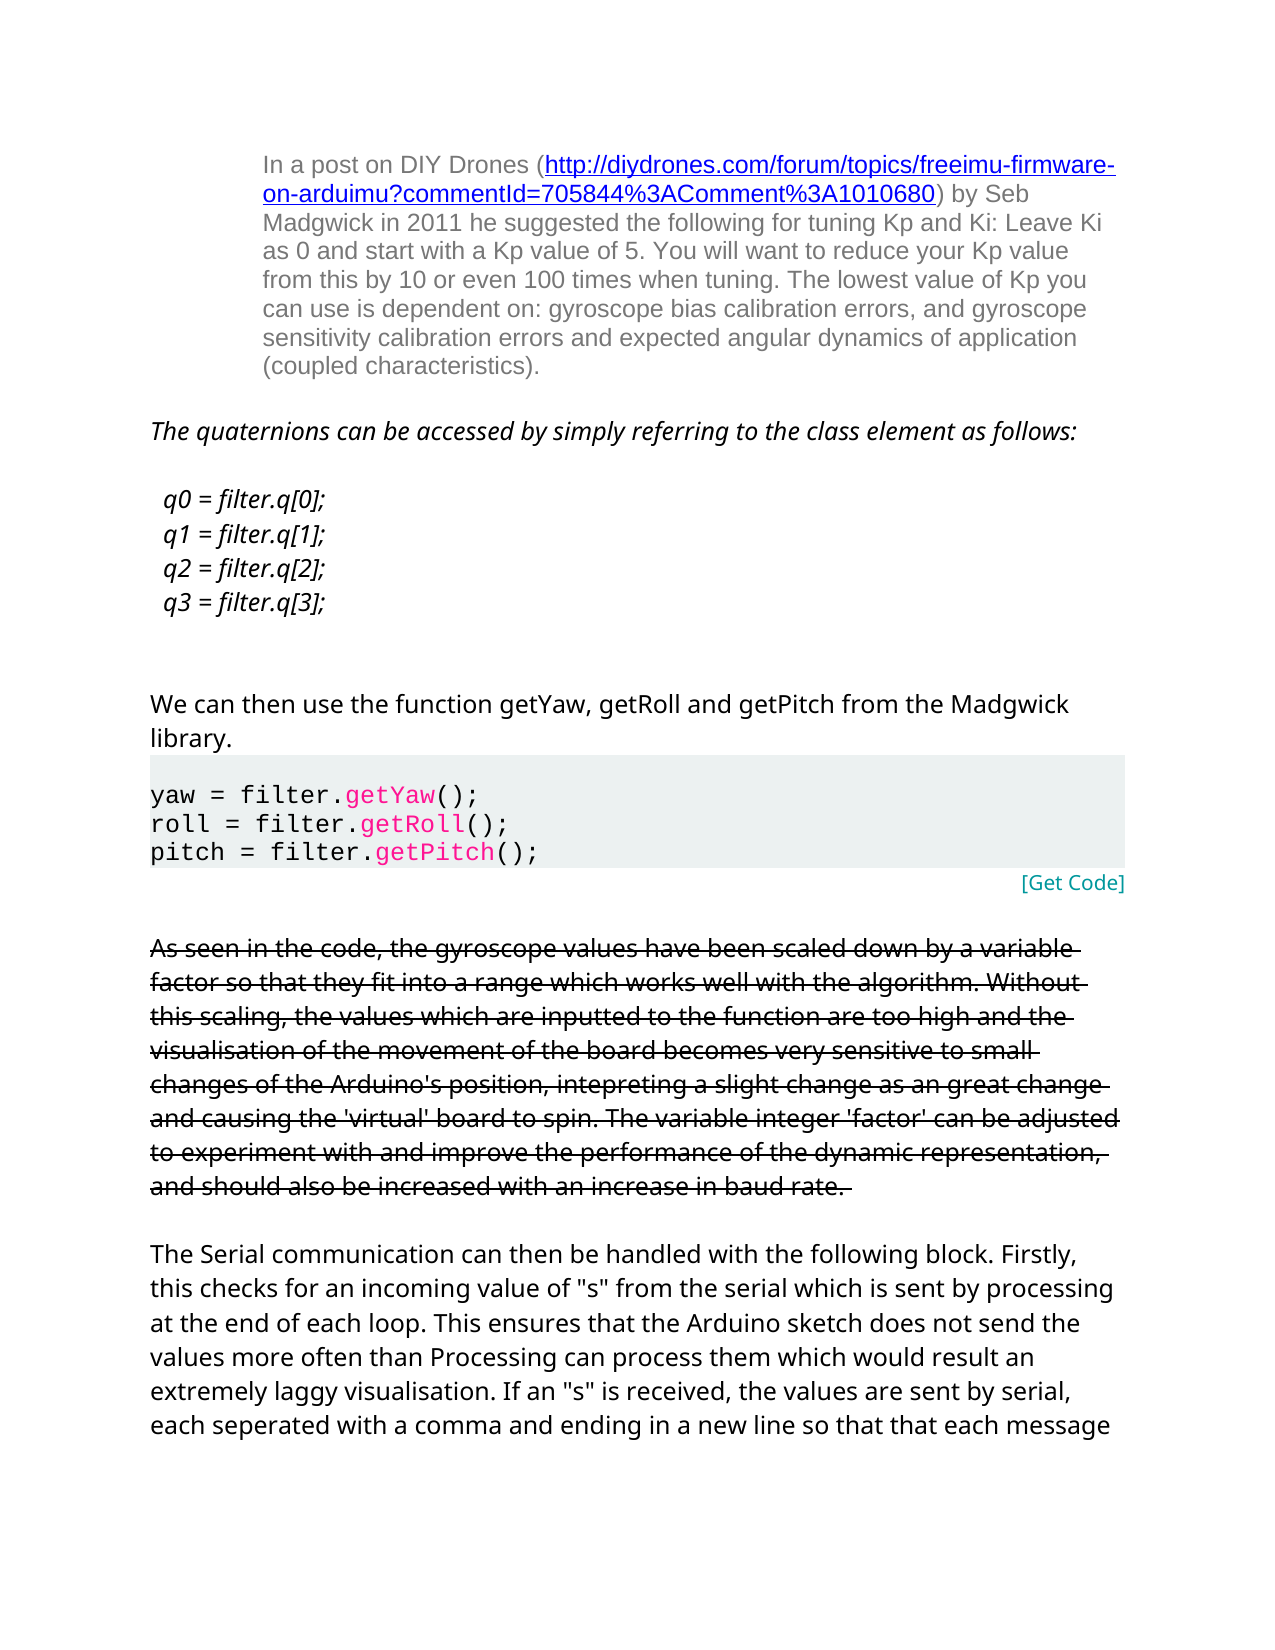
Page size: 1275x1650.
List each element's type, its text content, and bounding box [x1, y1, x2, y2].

text As seen in the code, the gyroscope values have been scaled down by a variable factor so that they fit into a range which works well with the algorithm. Without this scaling, the values which are inputted to the function are too high and the visualisation of the movement of the board becomes very sensitive to small changes of the Arduino's position, intepreting a slight change as an great change and causing the 'virtual' board to spin. The variable integer 'factor' can be adjusted to experiment with and improve the performance of the dynamic representation, and should also be increased with an increase in baud rate. [150, 931, 1125, 1203]
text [150, 1237, 1125, 1441]
text We can then use the function getYaw, getRoll and getPitch from the Madgwick library. [150, 687, 1125, 755]
text In a post on DIY Drones (http://diydrones.com/forum/topics/freeimu-firmware-on-arduimu?commentId=705844%3AComment%3A1010680) by Seb Madgwick in 2011 he suggested the following for tuning Kp and Ki: Leave Ki as 0 and start with a Kp value of 5. You will want to reduce your Kp value from this by 10 or even 100 times when tuning. The lowest value of Kp you can use is dependent on: gyroscope bias calibration errors, and gyroscope sensitivity calibration errors and expected angular dynamics of application (coupled characteristics). [262, 150, 1125, 380]
text q3 = filter.q[3]; [150, 584, 1125, 618]
text yaw = filter.getYaw(); roll = filter.getRoll(); pitch = filter.getPitch(); [150, 755, 1125, 868]
text q0 = filter.q[0]; [150, 482, 1125, 516]
text q2 = filter.q[2]; [150, 550, 1125, 584]
text [Get Code] [150, 868, 1125, 896]
text q1 = filter.q[1]; [150, 516, 1125, 550]
text The quaternions can be accessed by simply referring to the class element as follows: [150, 414, 1125, 448]
